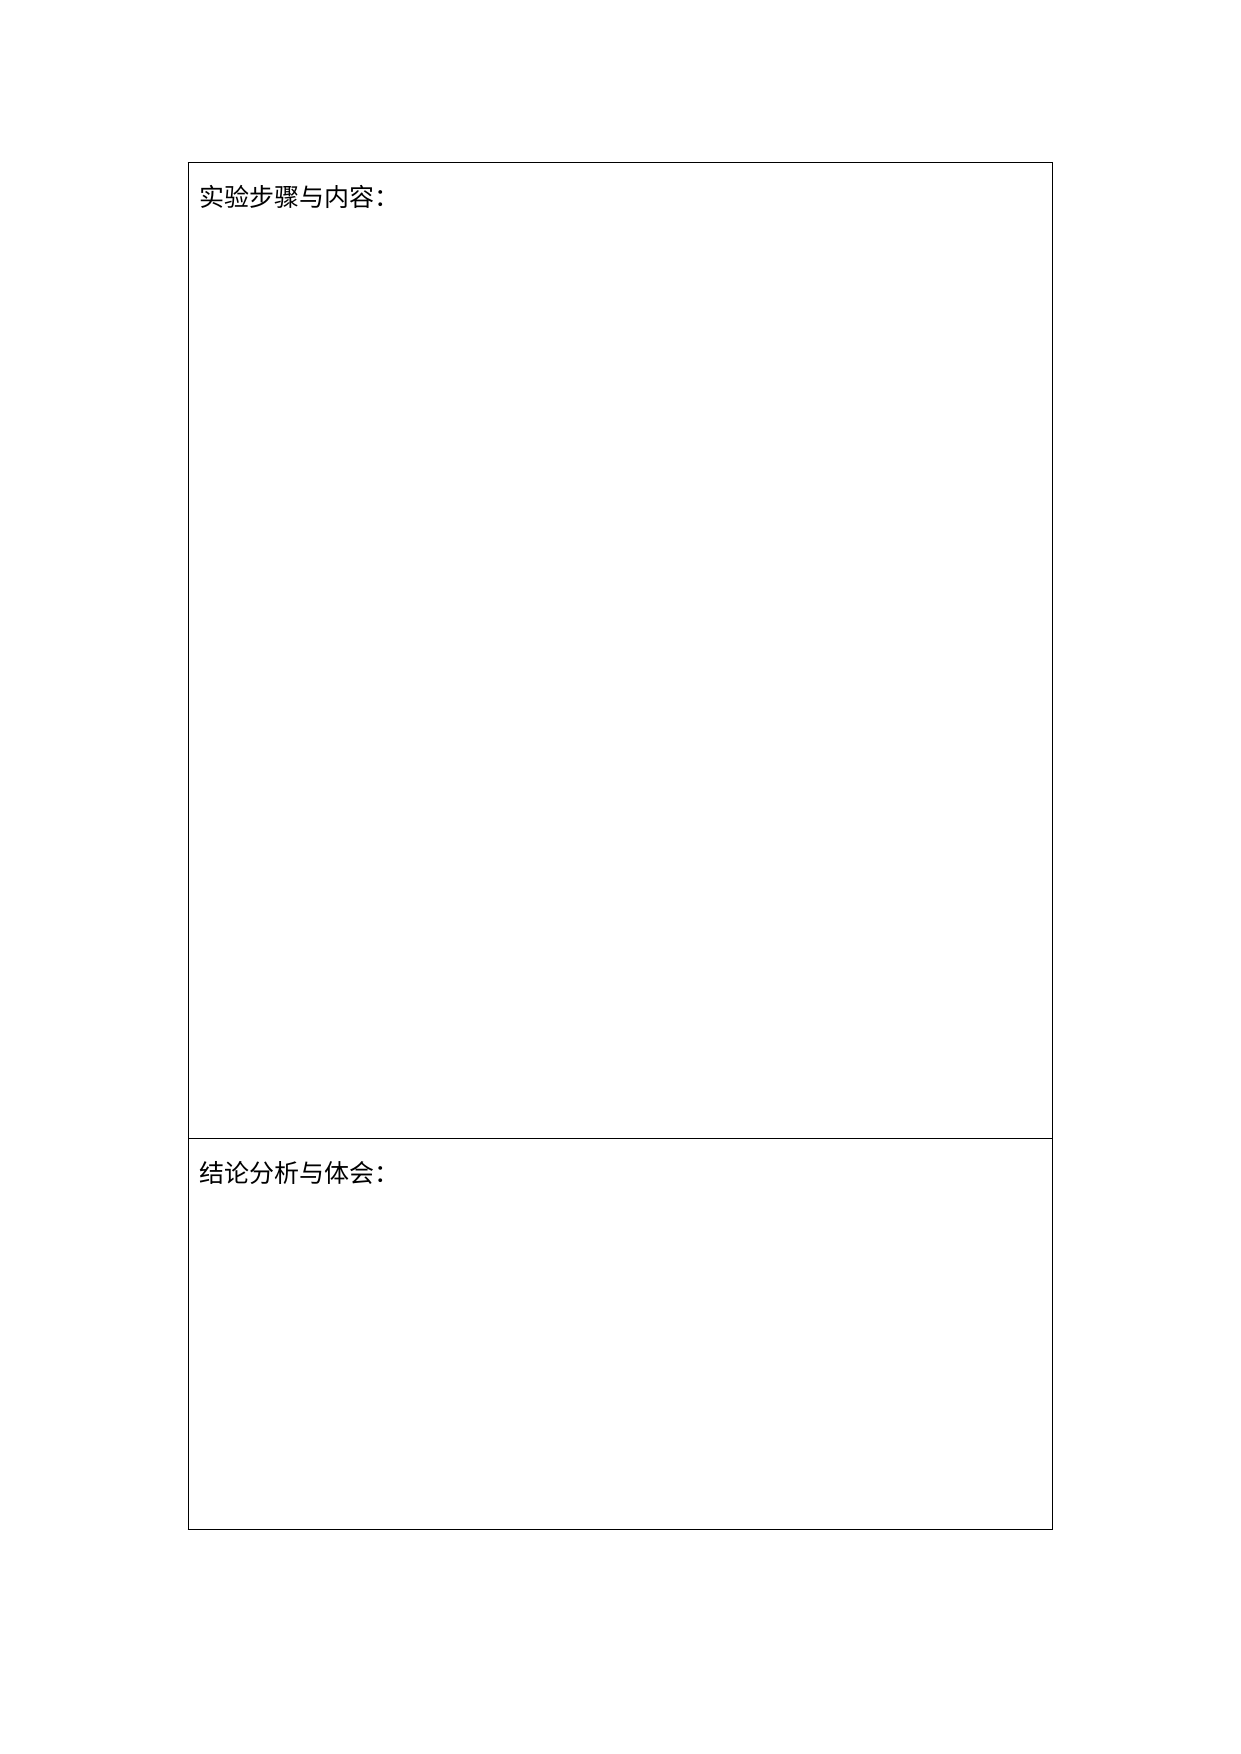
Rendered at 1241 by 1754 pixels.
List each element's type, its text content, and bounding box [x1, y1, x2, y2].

table_cell 实验步骤与内容： [189, 163, 1052, 1138]
table_cell 结论分析与体会： [189, 1139, 1052, 1529]
